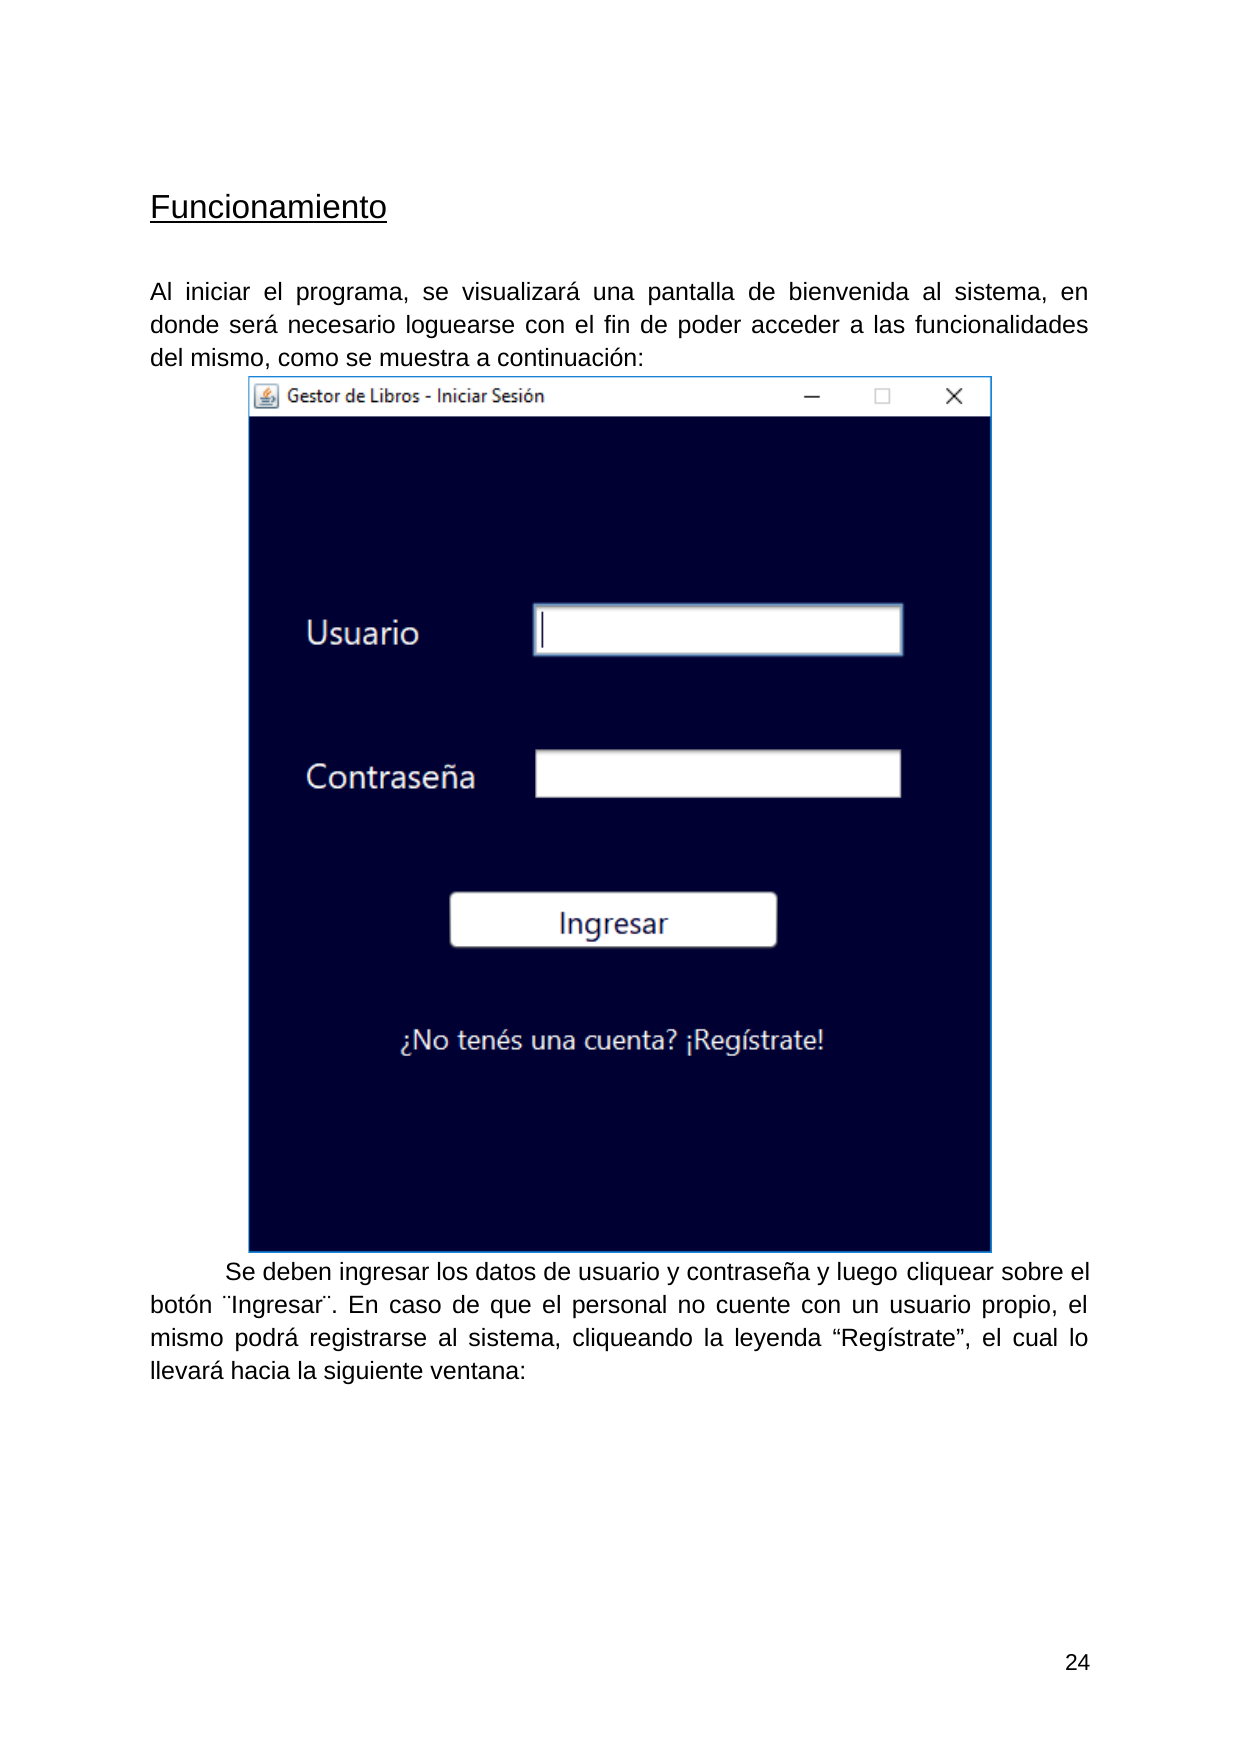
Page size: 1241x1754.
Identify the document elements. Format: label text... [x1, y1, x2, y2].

picture [248, 376, 992, 1253]
text Al iniciar el programa, se visualizará una pantalla de bienvenida al sistema, en donde será necesario loguearse con el fin de poder acceder a las funcionalidades del mismo, como se muestra a continuación: [150, 277, 1090, 372]
subtitle Funcionamiento [150, 187, 1090, 226]
text Se deben ingresar los datos de usuario y contraseña y luego cliquear sobre el botón ¨Ingresar¨. En caso de que el personal no cuente con un usuario propio, el mismo podrá registrarse al sistema, cliqueando la leyenda “Regístrate”, el cual lo llevará hacia la siguiente ventana: [150, 1257, 1090, 1384]
